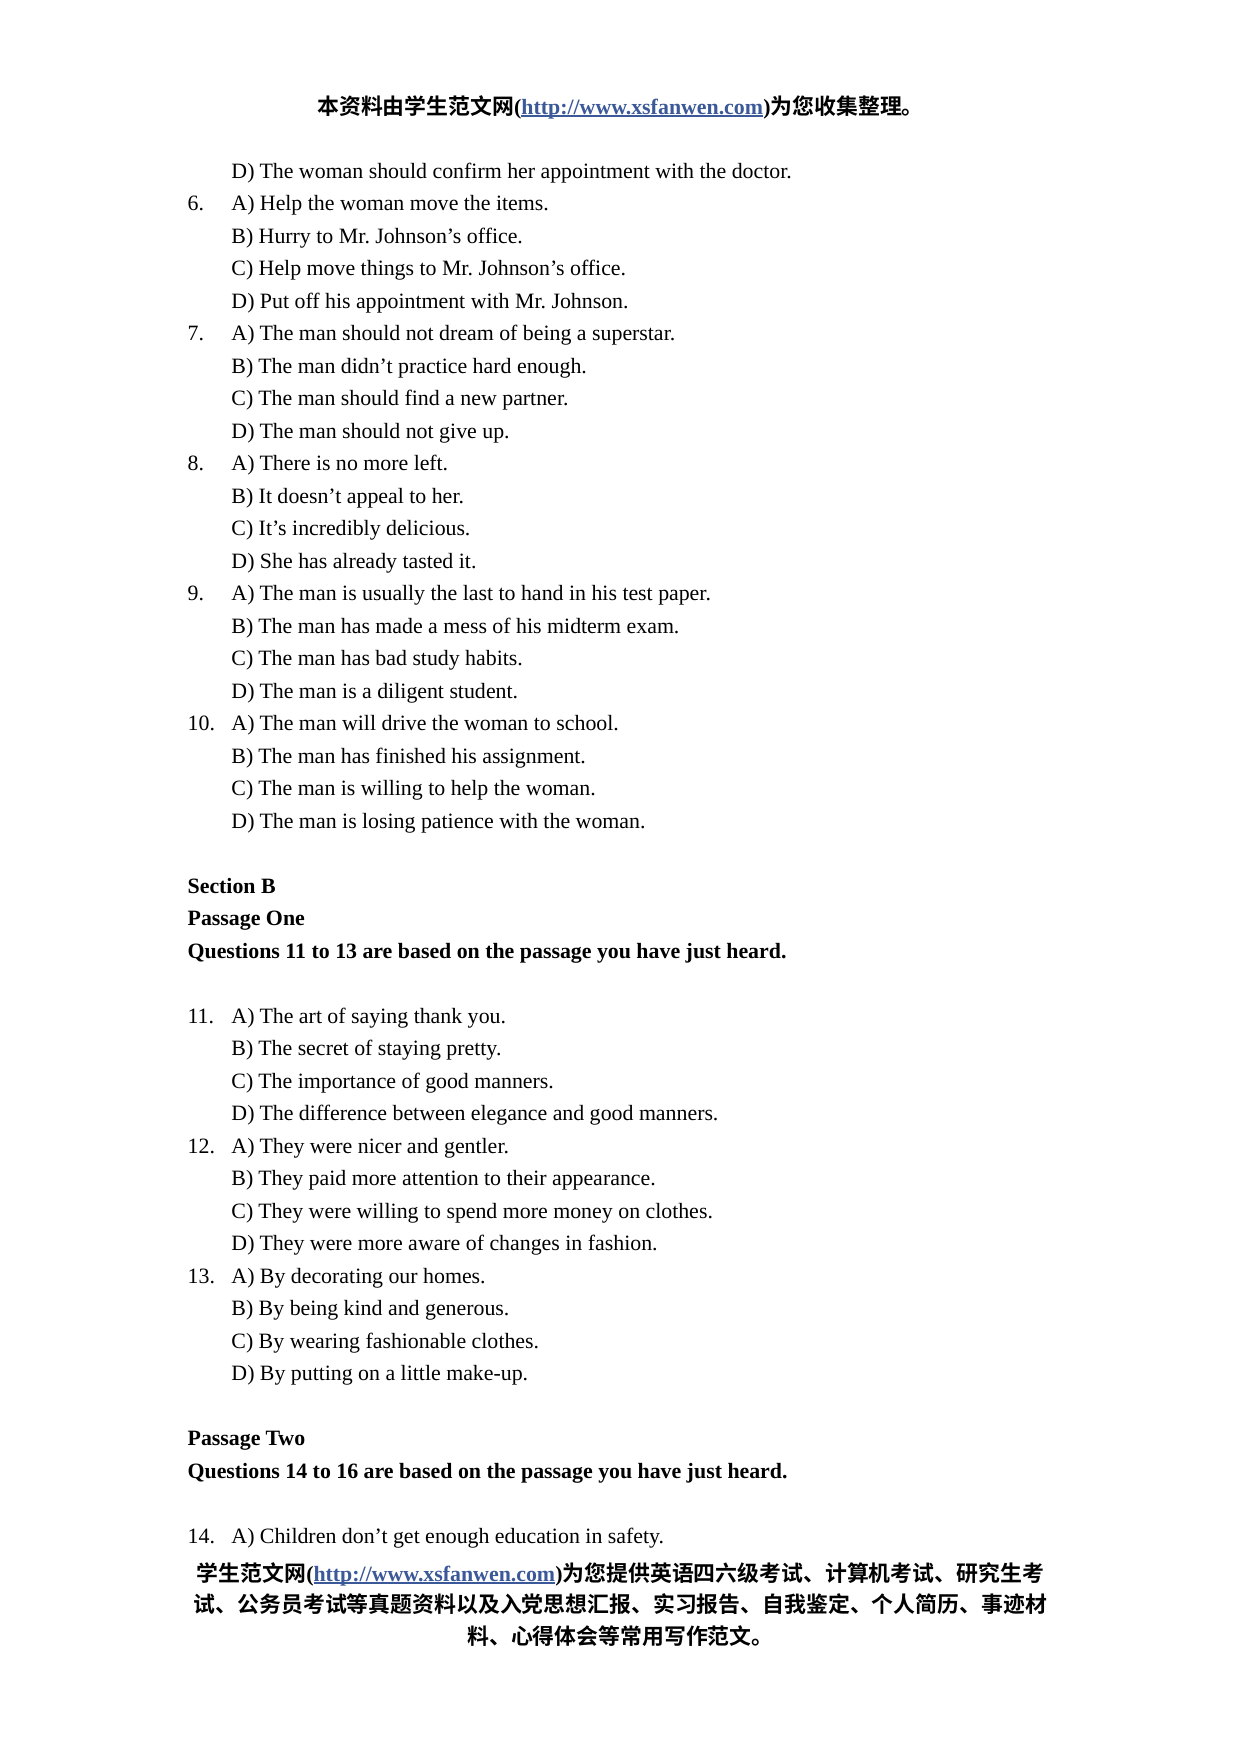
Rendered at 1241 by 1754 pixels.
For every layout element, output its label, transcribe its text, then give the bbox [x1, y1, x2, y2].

text 12. A) They were nicer and gentler. [187, 1129, 1053, 1162]
text 10. A) The man will drive the woman to school. [187, 707, 1053, 739]
text Questions 14 to 16 are based on the passage you have just heard. [187, 1454, 1053, 1487]
text B) The man didn’t practice hard enough. [187, 349, 1053, 382]
text B) The secret of staying pretty. [187, 1032, 1053, 1064]
text D) The man is losing patience with the woman. [187, 804, 1053, 837]
text C) It’s incredibly delicious. [187, 512, 1053, 544]
text Questions 11 to 13 are based on the passage you have just heard. [187, 934, 1053, 967]
text D) The man should not give up. [187, 414, 1053, 447]
text B) By being kind and generous. [187, 1292, 1053, 1324]
text C) The man is willing to help the woman. [187, 772, 1053, 804]
text D) By putting on a little make-up. [187, 1357, 1053, 1389]
text 14. A) Children don’t get enough education in safety. [187, 1519, 1053, 1552]
text B) They paid more attention to their appearance. [187, 1162, 1053, 1194]
text D) They were more aware of changes in fashion. [187, 1227, 1053, 1259]
text 7. A) The man should not dream of being a superstar. [187, 317, 1053, 349]
text 13. A) By decorating our homes. [187, 1259, 1053, 1292]
text D) The woman should confirm her appointment with the doctor. [187, 154, 1053, 187]
text C) The man should find a new partner. [187, 382, 1053, 414]
text B) Hurry to Mr. Johnson’s office. [187, 219, 1053, 252]
text 9. A) The man is usually the last to hand in his test paper. [187, 577, 1053, 609]
text 6. A) Help the woman move the items. [187, 187, 1053, 219]
text D) She has already tasted it. [187, 544, 1053, 577]
text D) The difference between elegance and good manners. [187, 1097, 1053, 1129]
text B) The man has finished his assignment. [187, 739, 1053, 772]
text 8. A) There is no more left. [187, 447, 1053, 479]
text C) They were willing to spend more money on clothes. [187, 1194, 1053, 1227]
text C) The man has bad study habits. [187, 642, 1053, 674]
text B) The man has made a mess of his midterm exam. [187, 609, 1053, 642]
text D) Put off his appointment with Mr. Johnson. [187, 284, 1053, 317]
text B) It doesn’t appeal to her. [187, 479, 1053, 512]
text D) The man is a diligent student. [187, 674, 1053, 707]
text Passage One [187, 902, 1053, 934]
text C) Help move things to Mr. Johnson’s office. [187, 252, 1053, 284]
text Passage Two [187, 1422, 1053, 1454]
text C) The importance of good manners. [187, 1064, 1053, 1097]
text C) By wearing fashionable clothes. [187, 1324, 1053, 1357]
text Section B [187, 869, 1053, 902]
text 11. A) The art of saying thank you. [187, 999, 1053, 1032]
